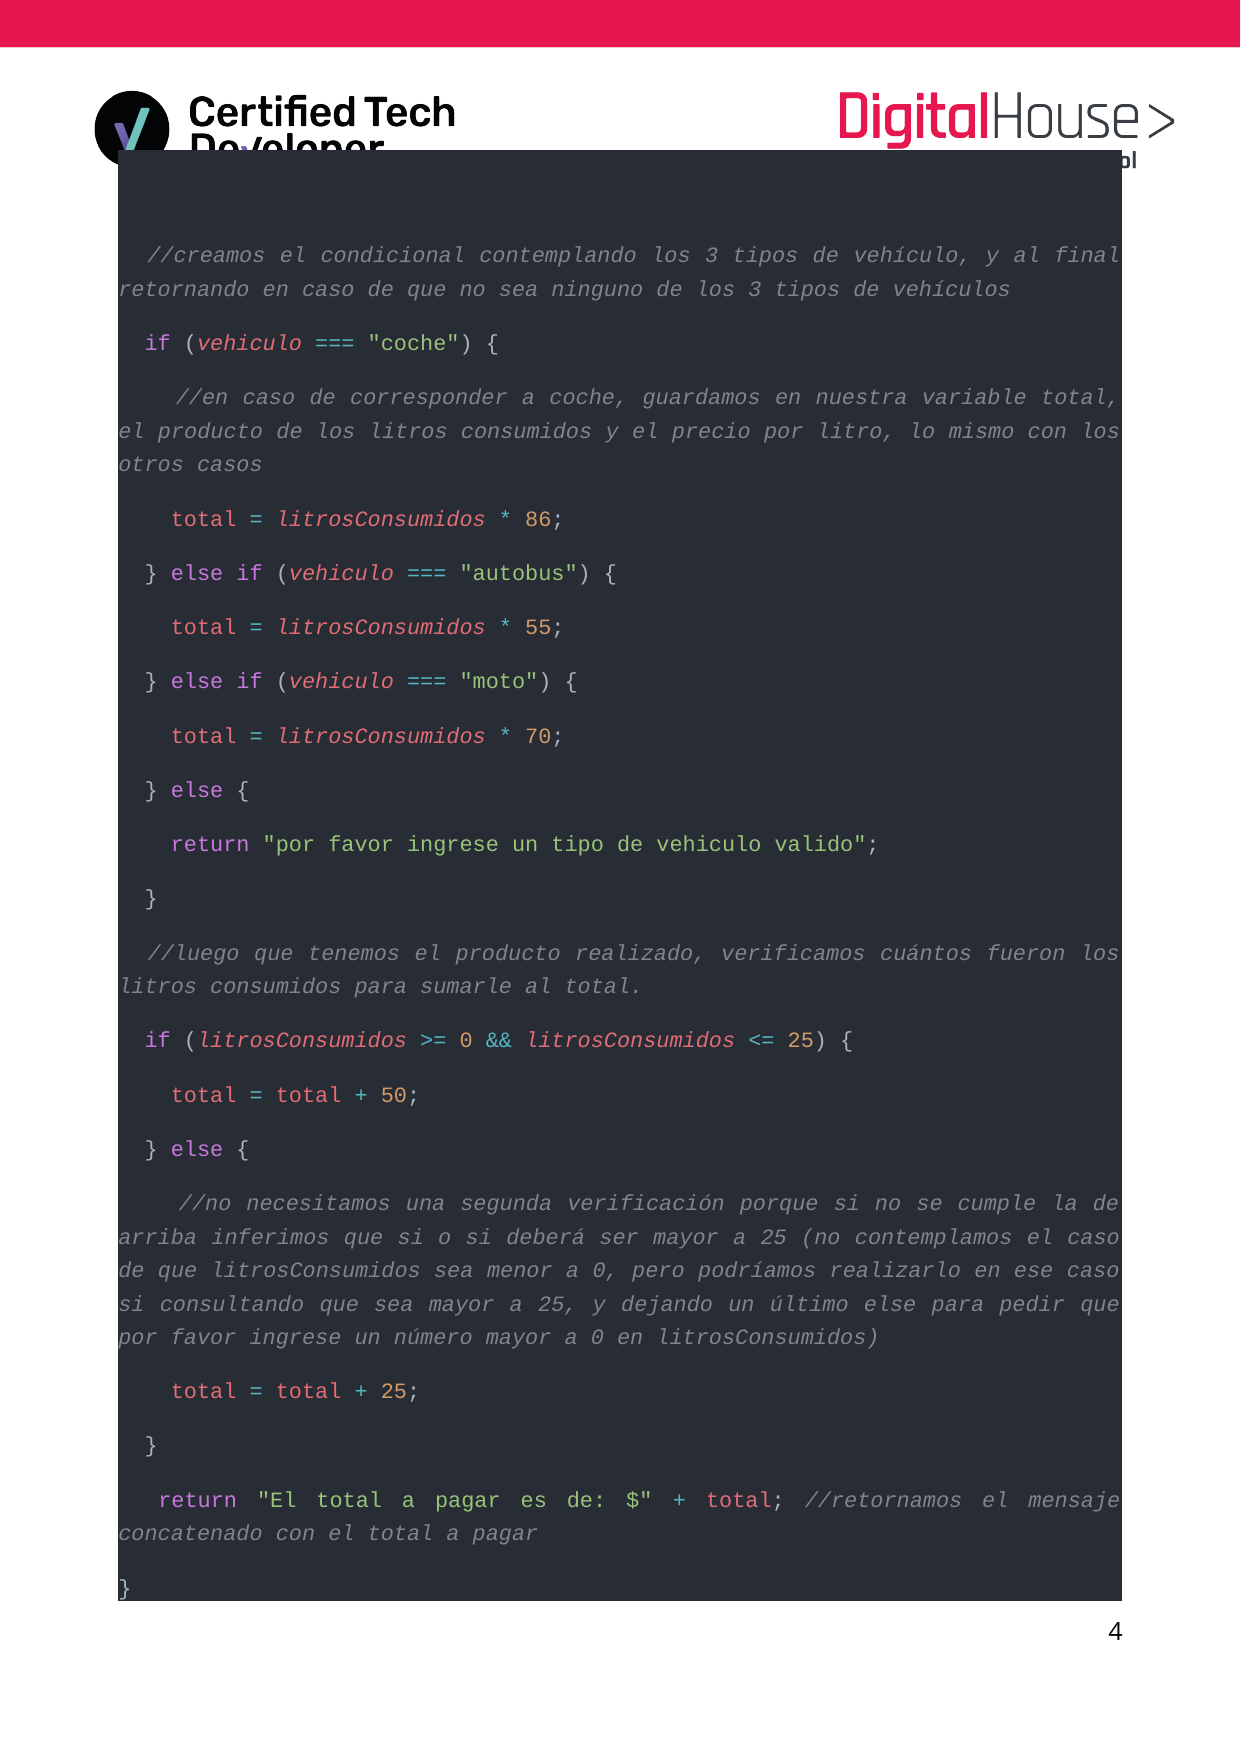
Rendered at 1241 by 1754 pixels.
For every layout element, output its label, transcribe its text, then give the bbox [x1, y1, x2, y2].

text } else if (vehiculo === "autobus") { [118, 562, 1122, 587]
picture [0, 0, 1241, 218]
text } else { [118, 1138, 1122, 1163]
text } [118, 1435, 1122, 1459]
text } else { [118, 779, 1122, 804]
text if (vehiculo === "coche") { [118, 332, 1122, 357]
text total = total + 50; [118, 1084, 1122, 1109]
text total = litrosConsumidos * 70; [118, 725, 1122, 749]
text total = litrosConsumidos * 86; [118, 508, 1122, 532]
text //creamos el condicional contemplando los 3 tipos de vehículo, y al final retornando en caso de que no sea ninguno de los 3 tipos de vehículos [118, 150, 1122, 303]
text //en caso de corresponder a coche, guardamos en nuestra variable total, el producto de los litros consumidos y el precio por litro, lo mismo con los otros casos [118, 387, 1122, 478]
text } [118, 1577, 1122, 1601]
text return "El total a pagar es de: $" + total; //retornamos el mensaje concatenado con el total a pagar [118, 1489, 1122, 1547]
text total = total + 25; [118, 1380, 1122, 1405]
text return "por favor ingrese un tipo de vehiculo valido"; [118, 833, 1122, 858]
text total = litrosConsumidos * 55; [118, 616, 1122, 641]
text //luego que tenemos el producto realizado, verificamos cuántos fueron los litros consumidos para sumarle al total. [118, 942, 1122, 1000]
text //no necesitamos una segunda verificación porque si no se cumple la de arriba inferimos que si o si deberá ser mayor a 25 (no contemplamos el caso de que litrosConsumidos sea menor a 0, pero podríamos realizarlo en ese caso si consultando que sea mayor a 25, y dejando un último else para pedir que por favor ingrese un número mayor a 0 en litrosConsumidos) [118, 1192, 1122, 1351]
text } [118, 888, 1122, 912]
text if (litrosConsumidos >= 0 && litrosConsumidos <= 25) { [118, 1029, 1122, 1054]
text } else if (vehiculo === "moto") { [118, 671, 1122, 695]
